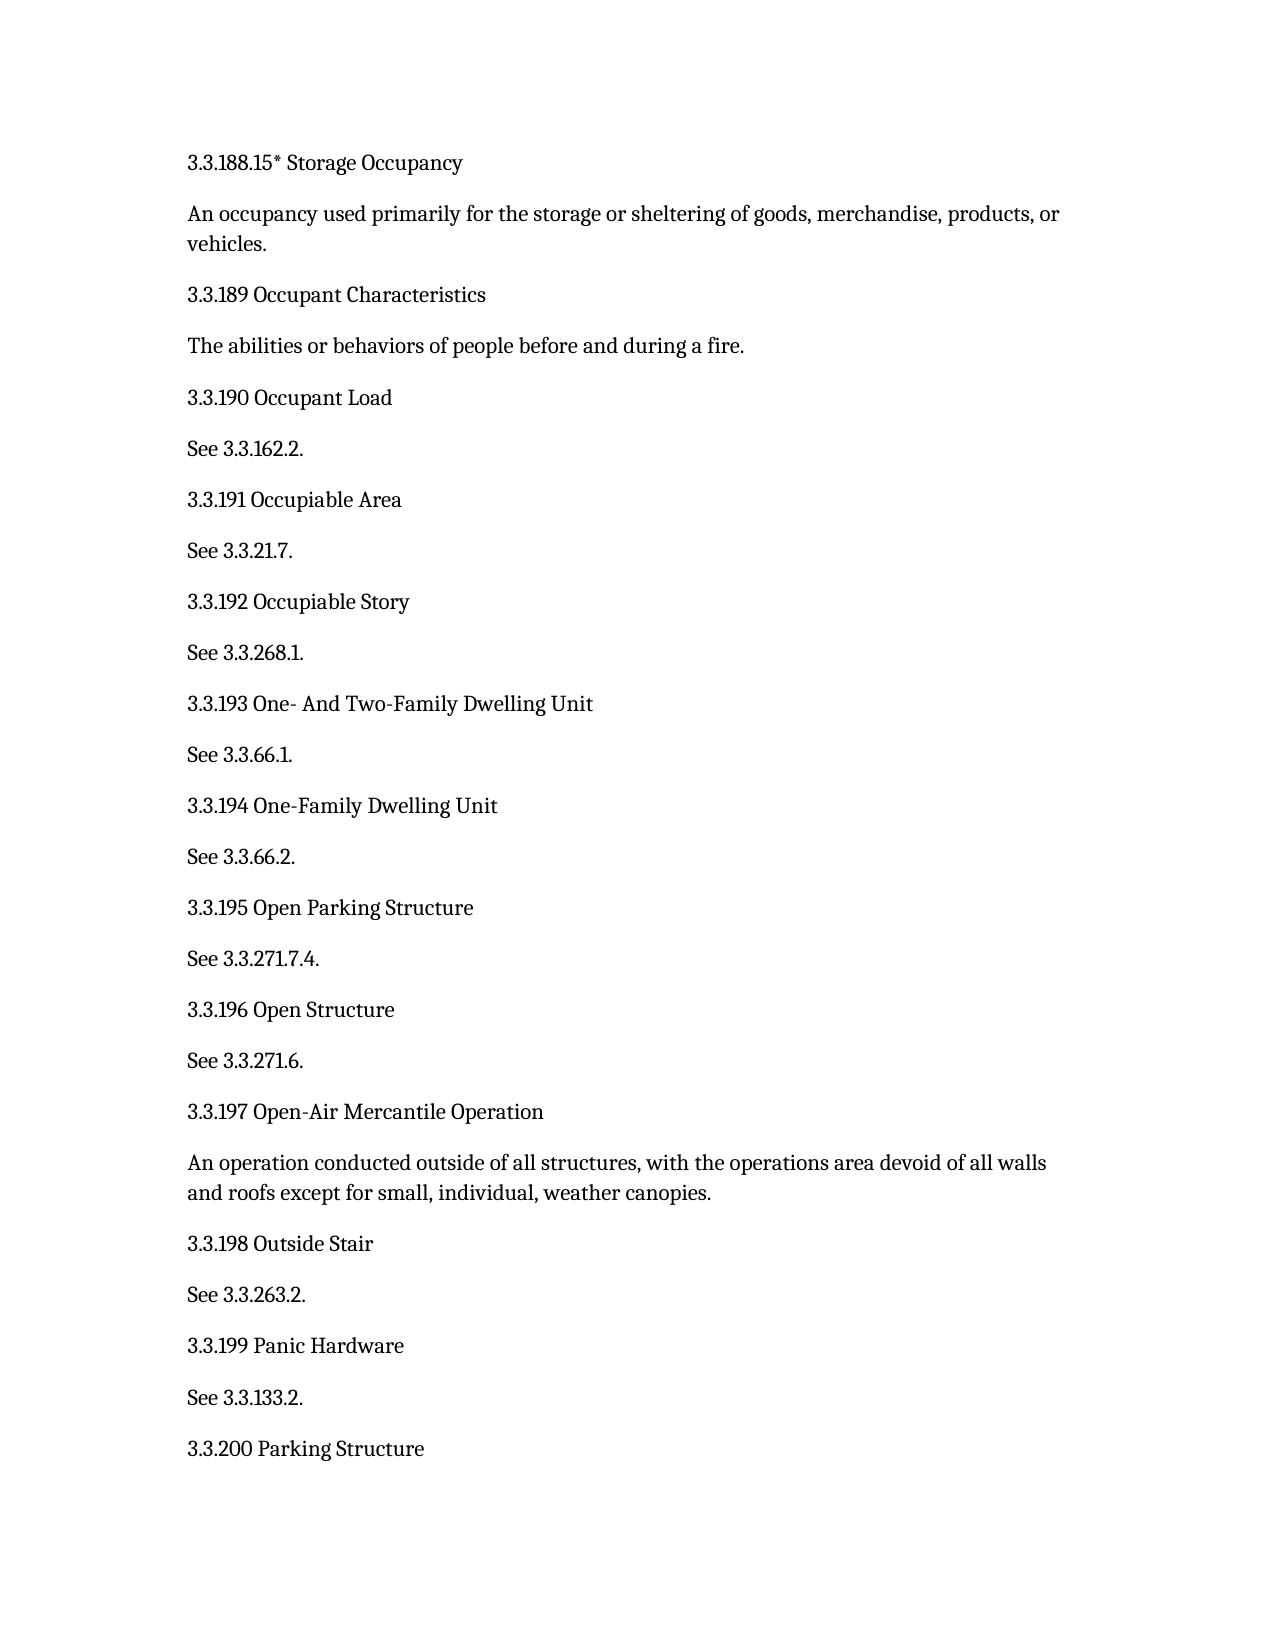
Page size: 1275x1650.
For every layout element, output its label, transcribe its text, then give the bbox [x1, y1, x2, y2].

text An operation conducted outside of all structures, with the operations area devoid of all walls and roofs except for small, individual, weather canopies. [187, 1150, 1087, 1207]
text See 3.3.162.2. [187, 435, 1087, 462]
text 3.3.198 Outside Stair [187, 1231, 1087, 1258]
text See 3.3.268.1. [187, 639, 1087, 666]
text 3.3.197 Open-Air Mercantile Operation [187, 1099, 1087, 1125]
text See 3.3.66.1. [187, 742, 1087, 768]
text 3.3.191 Occupiable Area [187, 486, 1087, 513]
text 3.3.192 Occupiable Story [187, 588, 1087, 615]
text The abilities or behaviors of people before and during a fire. [187, 333, 1087, 360]
text 3.3.193 One- And Two-Family Dwelling Unit [187, 691, 1087, 717]
text 3.3.189 Occupant Characteristics [187, 282, 1087, 309]
text 3.3.194 One-Family Dwelling Unit [187, 793, 1087, 819]
text 3.3.195 Open Parking Structure [187, 895, 1087, 921]
text See 3.3.21.7. [187, 537, 1087, 564]
text 3.3.200 Parking Structure [187, 1435, 1087, 1462]
text 3.3.199 Panic Hardware [187, 1333, 1087, 1360]
text 3.3.190 Occupant Load [187, 384, 1087, 411]
text See 3.3.271.7.4. [187, 946, 1087, 972]
text See 3.3.271.6. [187, 1048, 1087, 1074]
text 3.3.196 Open Structure [187, 997, 1087, 1023]
text 3.3.188.15* Storage Occupancy [187, 150, 1087, 176]
text See 3.3.133.2. [187, 1384, 1087, 1411]
text See 3.3.66.2. [187, 844, 1087, 870]
text See 3.3.263.2. [187, 1282, 1087, 1309]
text An occupancy used primarily for the storage or sheltering of goods, merchandise, products, or vehicles. [187, 201, 1087, 258]
